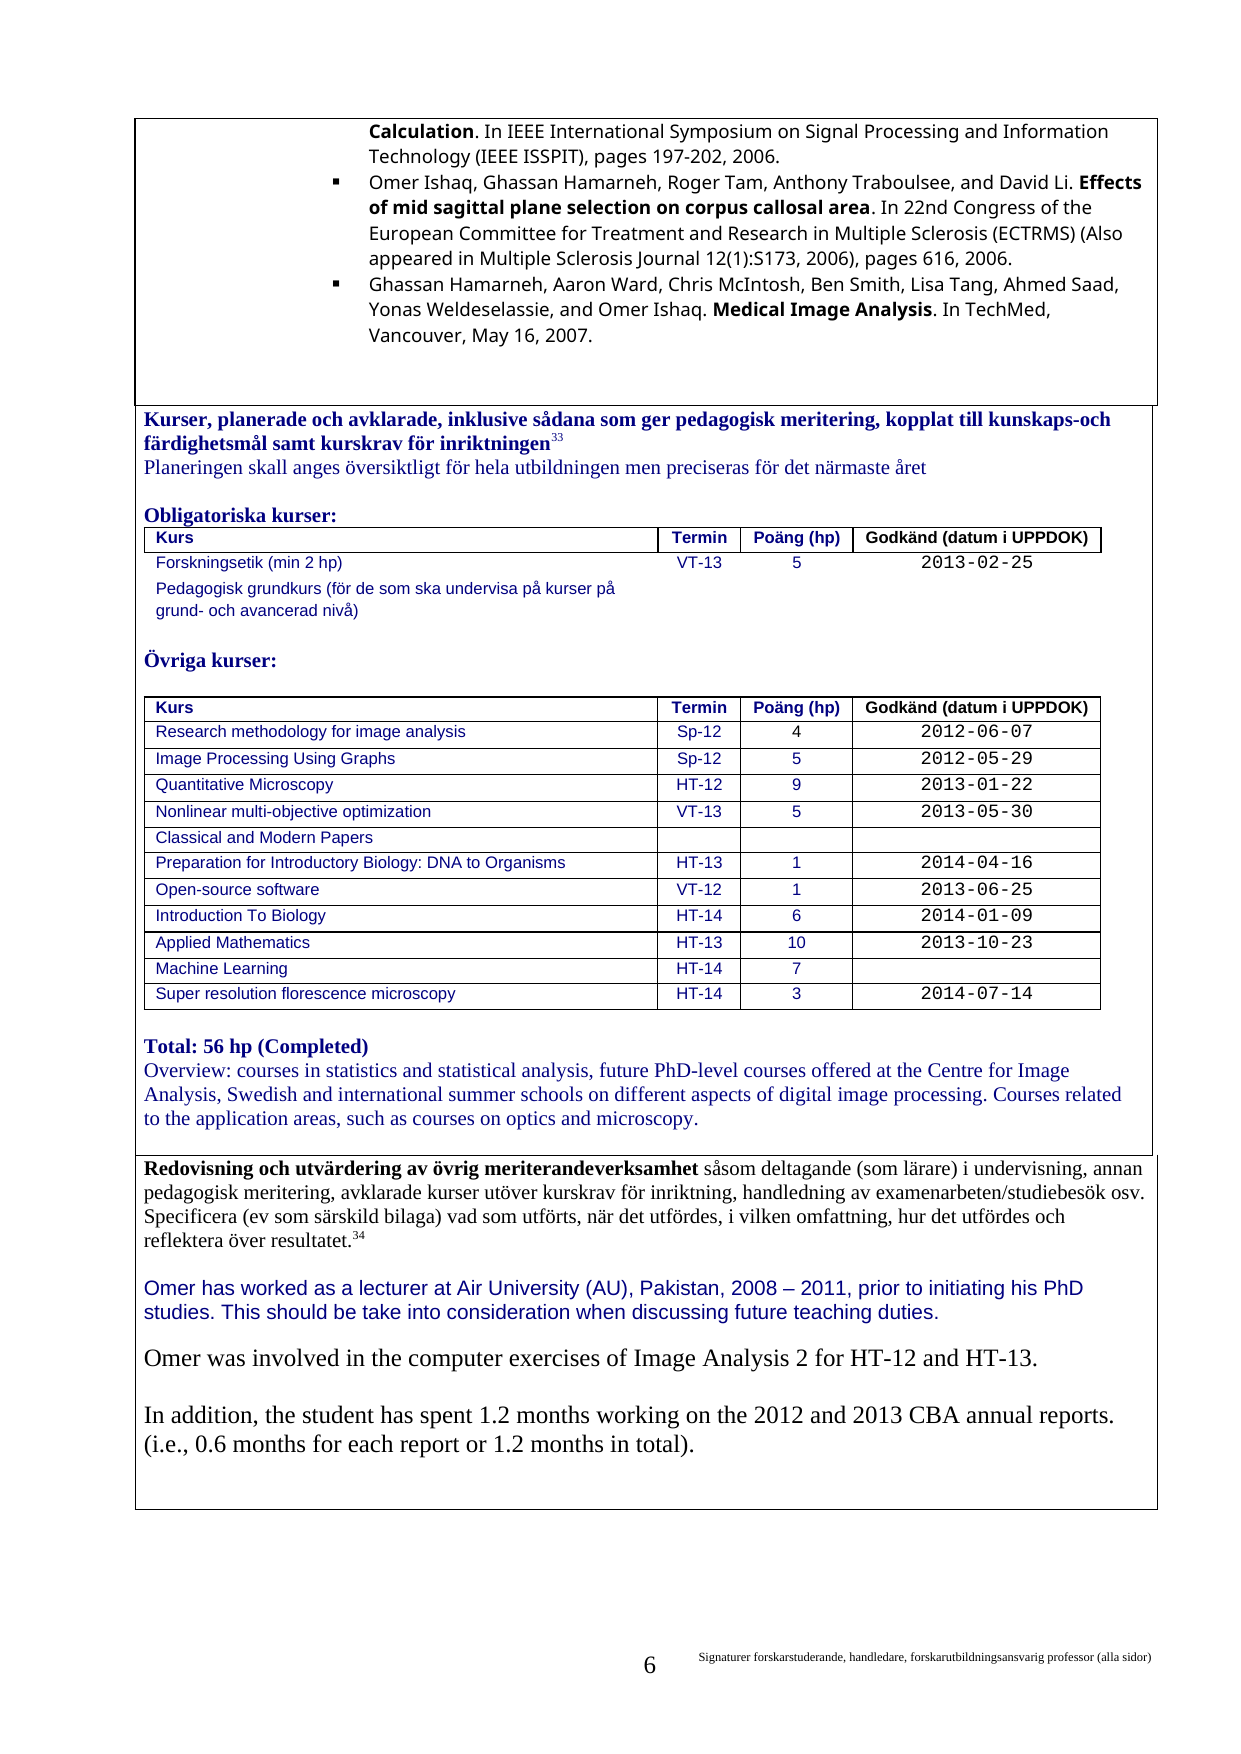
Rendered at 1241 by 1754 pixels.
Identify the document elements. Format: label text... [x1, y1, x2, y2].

table_cell Kurser, planerade och avklarade, inklusive sådana som ger pedagogisk meritering, kopplat till kunskaps-och färdighetsmål samt kurskrav för inriktningen Planeringen skall anges översiktligt för hela utbildningen men preciseras för det närmaste året Obligatoriska kurser: Övriga kurser: [136, 406, 1152, 1010]
table_cell Redovisning och utvärdering av övrig meriterandeverksamhet såsom deltagande (som lärare) i undervisning, annan pedagogisk meritering, avklarade kurser utöver kurskrav för inriktning, handledning av examenarbeten/studiebesök osv. Specificera (ev som särskild bilaga) vad som utförts, när det utfördes, i vilken omfattning, hur det utfördes och reflektera över resultatet. Omer has worked as a lecturer at Air University (AU), Pakistan, 2008 – 2011, prior to initiating his PhD studies. This should be take into consideration when discussing future teaching duties. Omer was involved in the computer exercises of Image Analysis 2 for HT-12 and HT-13. In addition, the student has spent 1.2 months working on the 2012 and 2013 CBA annual reports. (i.e., 0.6 months for each report or 1.2 months in total). [136, 1155, 1157, 1509]
table_cell Total: 56 hp (Completed) Overview: courses in statistics and statistical analysis, future PhD-level courses offered at the Centre for Image Analysis, Swedish and international summer schools on different aspects of digital image processing. Courses related to the application areas, such as courses on optics and microscopy. [136, 1010, 1152, 1154]
